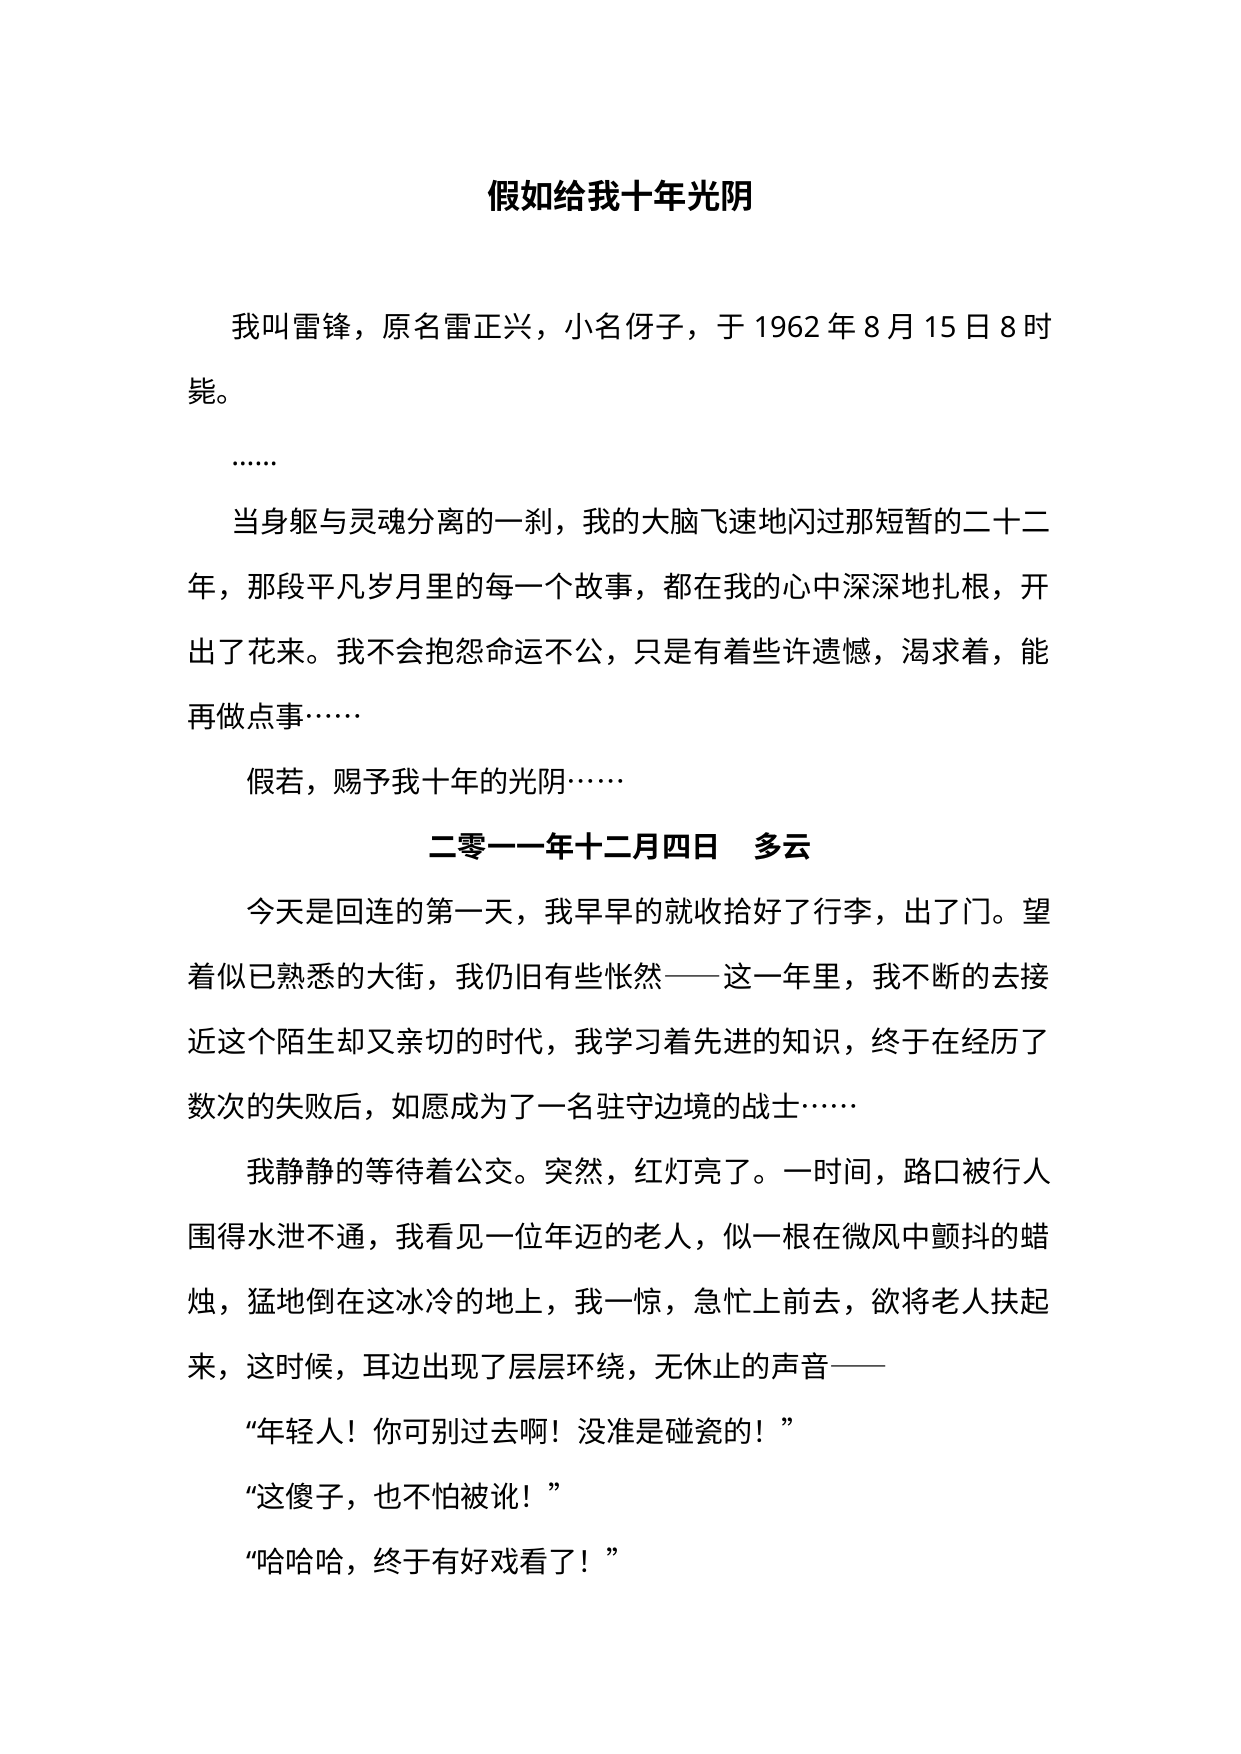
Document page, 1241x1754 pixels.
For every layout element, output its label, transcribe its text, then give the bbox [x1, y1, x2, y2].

text “哈哈哈，终于有好戏看了！” [187, 1527, 1053, 1592]
text “这傻子，也不怕被讹！” [187, 1462, 1053, 1527]
text “年轻人！你可别过去啊！没准是碰瓷的！” [187, 1397, 1053, 1462]
text 我叫雷锋，原名雷正兴，小名伢子，于1962年8月15日8时毙。 [187, 292, 1053, 422]
text …… [187, 422, 1053, 487]
text 当身躯与灵魂分离的一刹，我的大脑飞速地闪过那短暂的二十二年，那段平凡岁月里的每一个故事，都在我的心中深深地扎根，开出了花来。我不会抱怨命运不公，只是有着些许遗憾，渴求着，能再做点事…… [187, 487, 1053, 747]
text 二零一一年十二月四日 多云 [187, 812, 1053, 877]
text 假如给我十年光阴 [187, 162, 1053, 227]
text 我静静的等待着公交。突然，红灯亮了。一时间，路口被行人围得水泄不通，我看见一位年迈的老人，似一根在微风中颤抖的蜡烛，猛地倒在这冰冷的地上，我一惊，急忙上前去，欲将老人扶起来，这时候，耳边出现了层层环绕，无休止的声音—— [187, 1137, 1053, 1397]
text 假若，赐予我十年的光阴…… [187, 747, 1053, 812]
text 今天是回连的第一天，我早早的就收拾好了行李，出了门。望着似已熟悉的大街，我仍旧有些怅然——这一年里，我不断的去接近这个陌生却又亲切的时代，我学习着先进的知识，终于在经历了数次的失败后，如愿成为了一名驻守边境的战士…… [187, 877, 1053, 1137]
